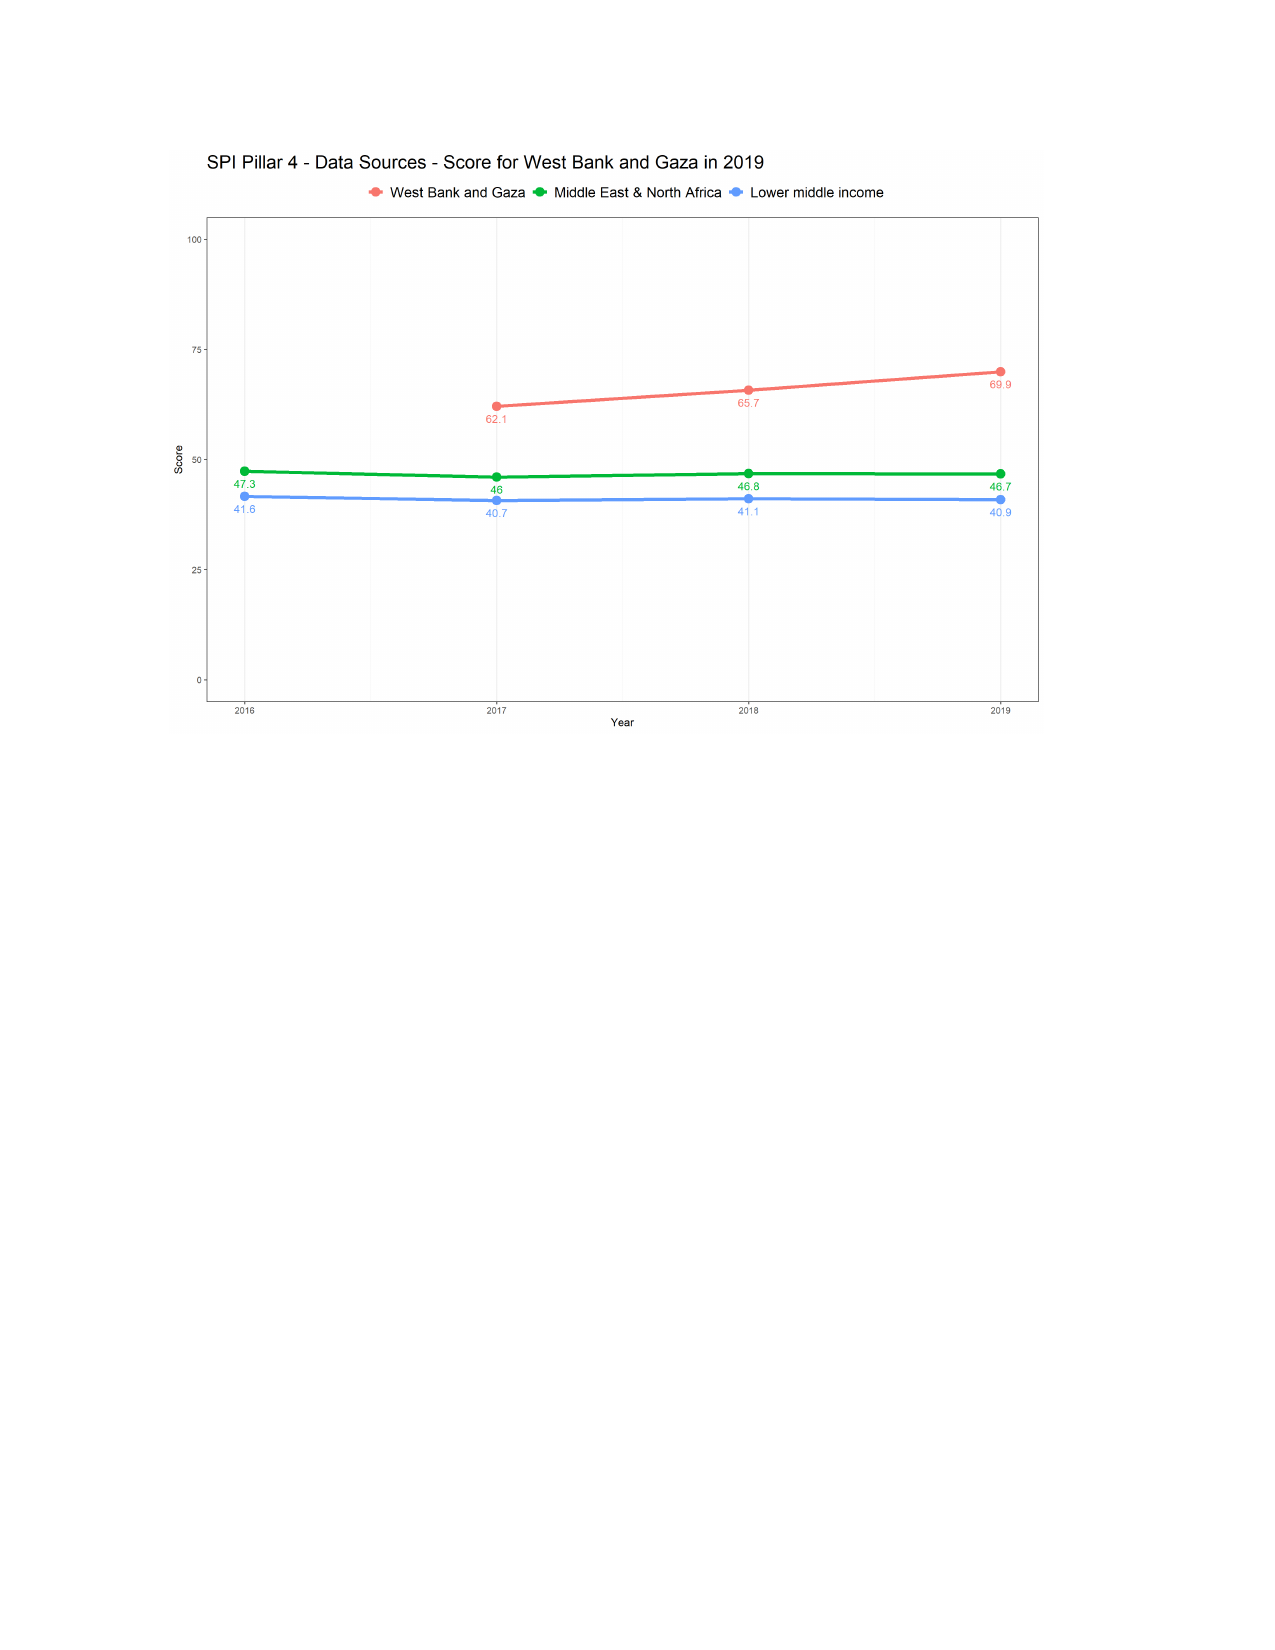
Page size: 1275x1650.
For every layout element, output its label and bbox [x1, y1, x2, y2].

picture [168, 150, 1044, 734]
